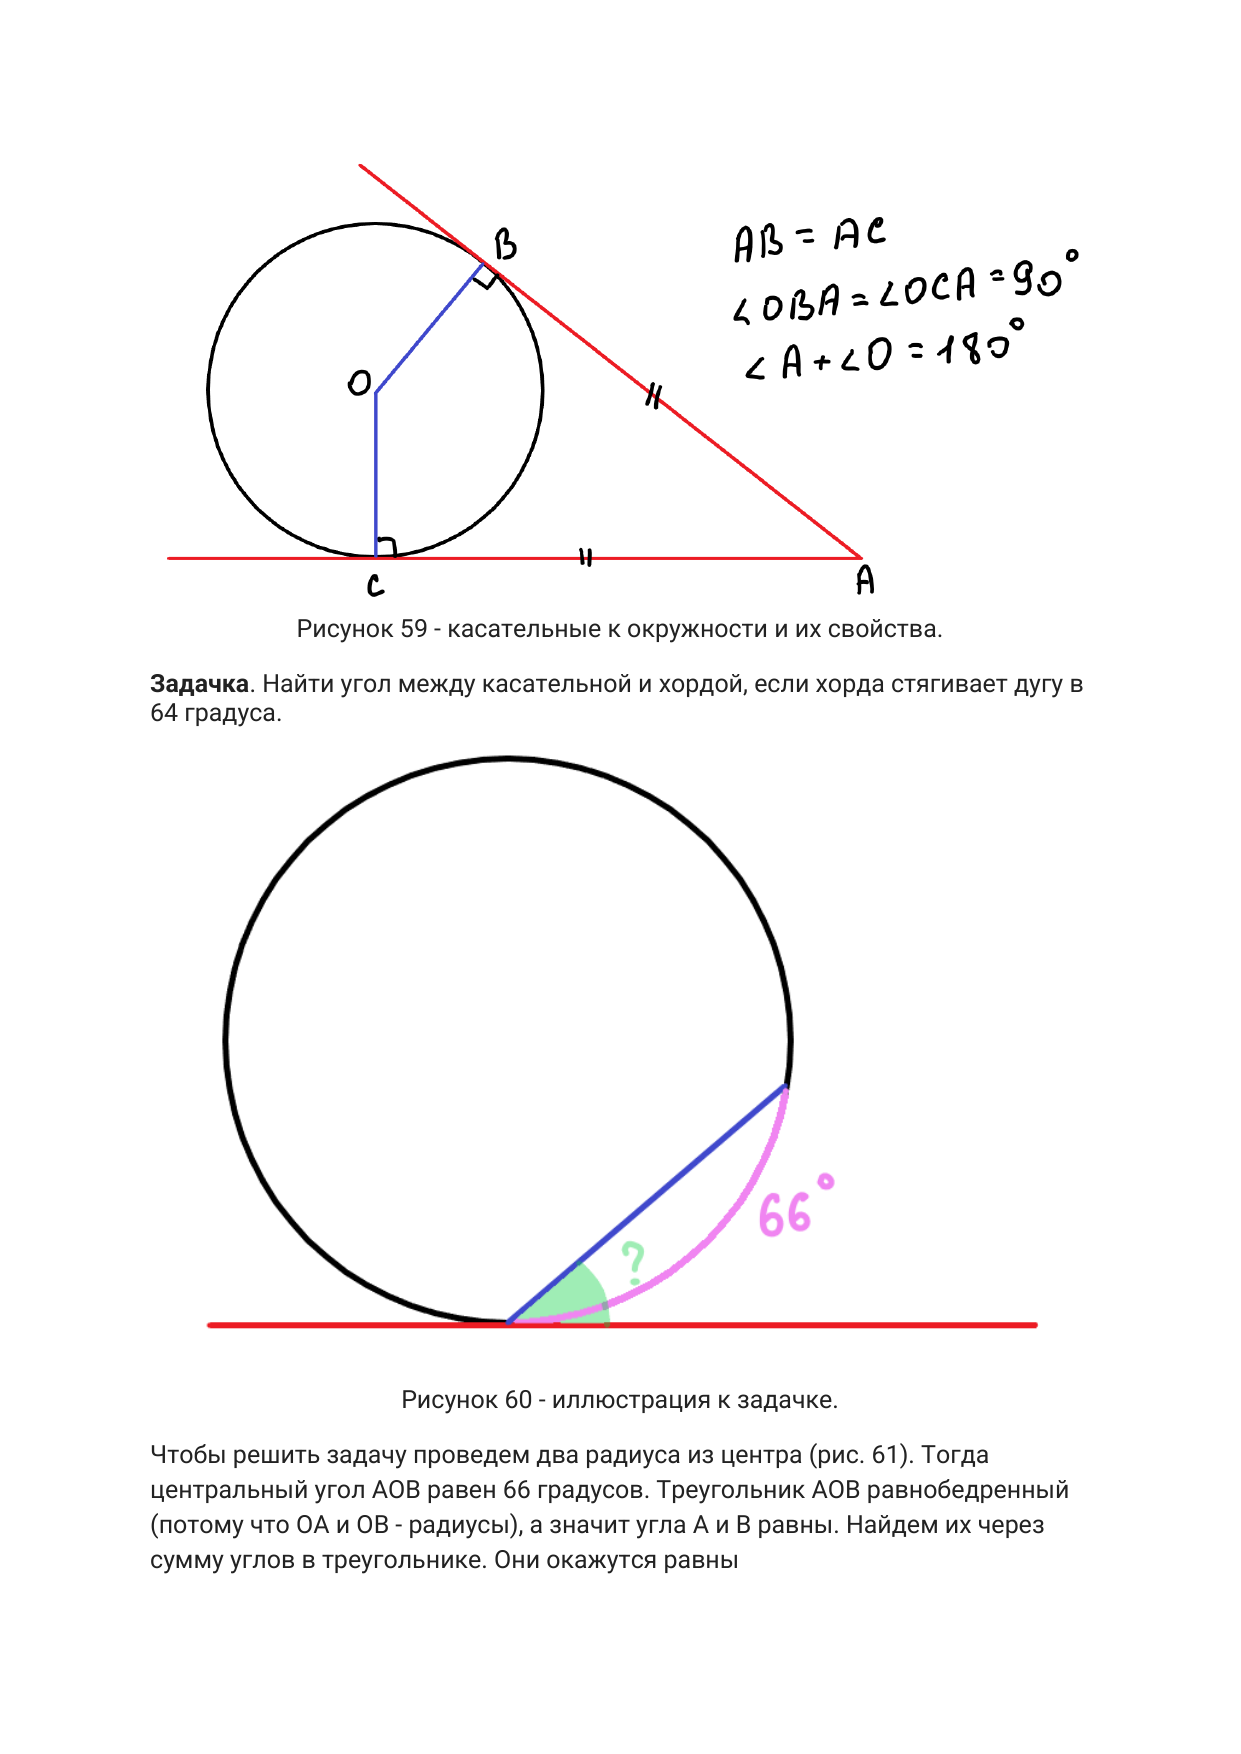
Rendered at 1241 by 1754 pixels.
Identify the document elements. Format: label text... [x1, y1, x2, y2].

text Задачка. Найти угол между касательной и хордой, если хорда стягивает дугу в 64 градуса. [150, 669, 1090, 727]
text Чтобы решить задачу проведем два радиуса из центра (рис. 61). Тогда центральный угол АОВ равен 66 градусов. Треугольник АОВ равнобедренный (потому что ОА и ОВ - радиусы), а значит угла А и В равны. Найдем их через сумму углов в треугольнике. Они окажутся равны [150, 1440, 1090, 1574]
picture [150, 150, 1091, 615]
text Рисунок 59 - касательные к окружности и их свойства. [150, 615, 1090, 644]
picture [150, 752, 1091, 1361]
text Рисунок 60 - иллюстрация к задачке. [150, 1386, 1090, 1415]
